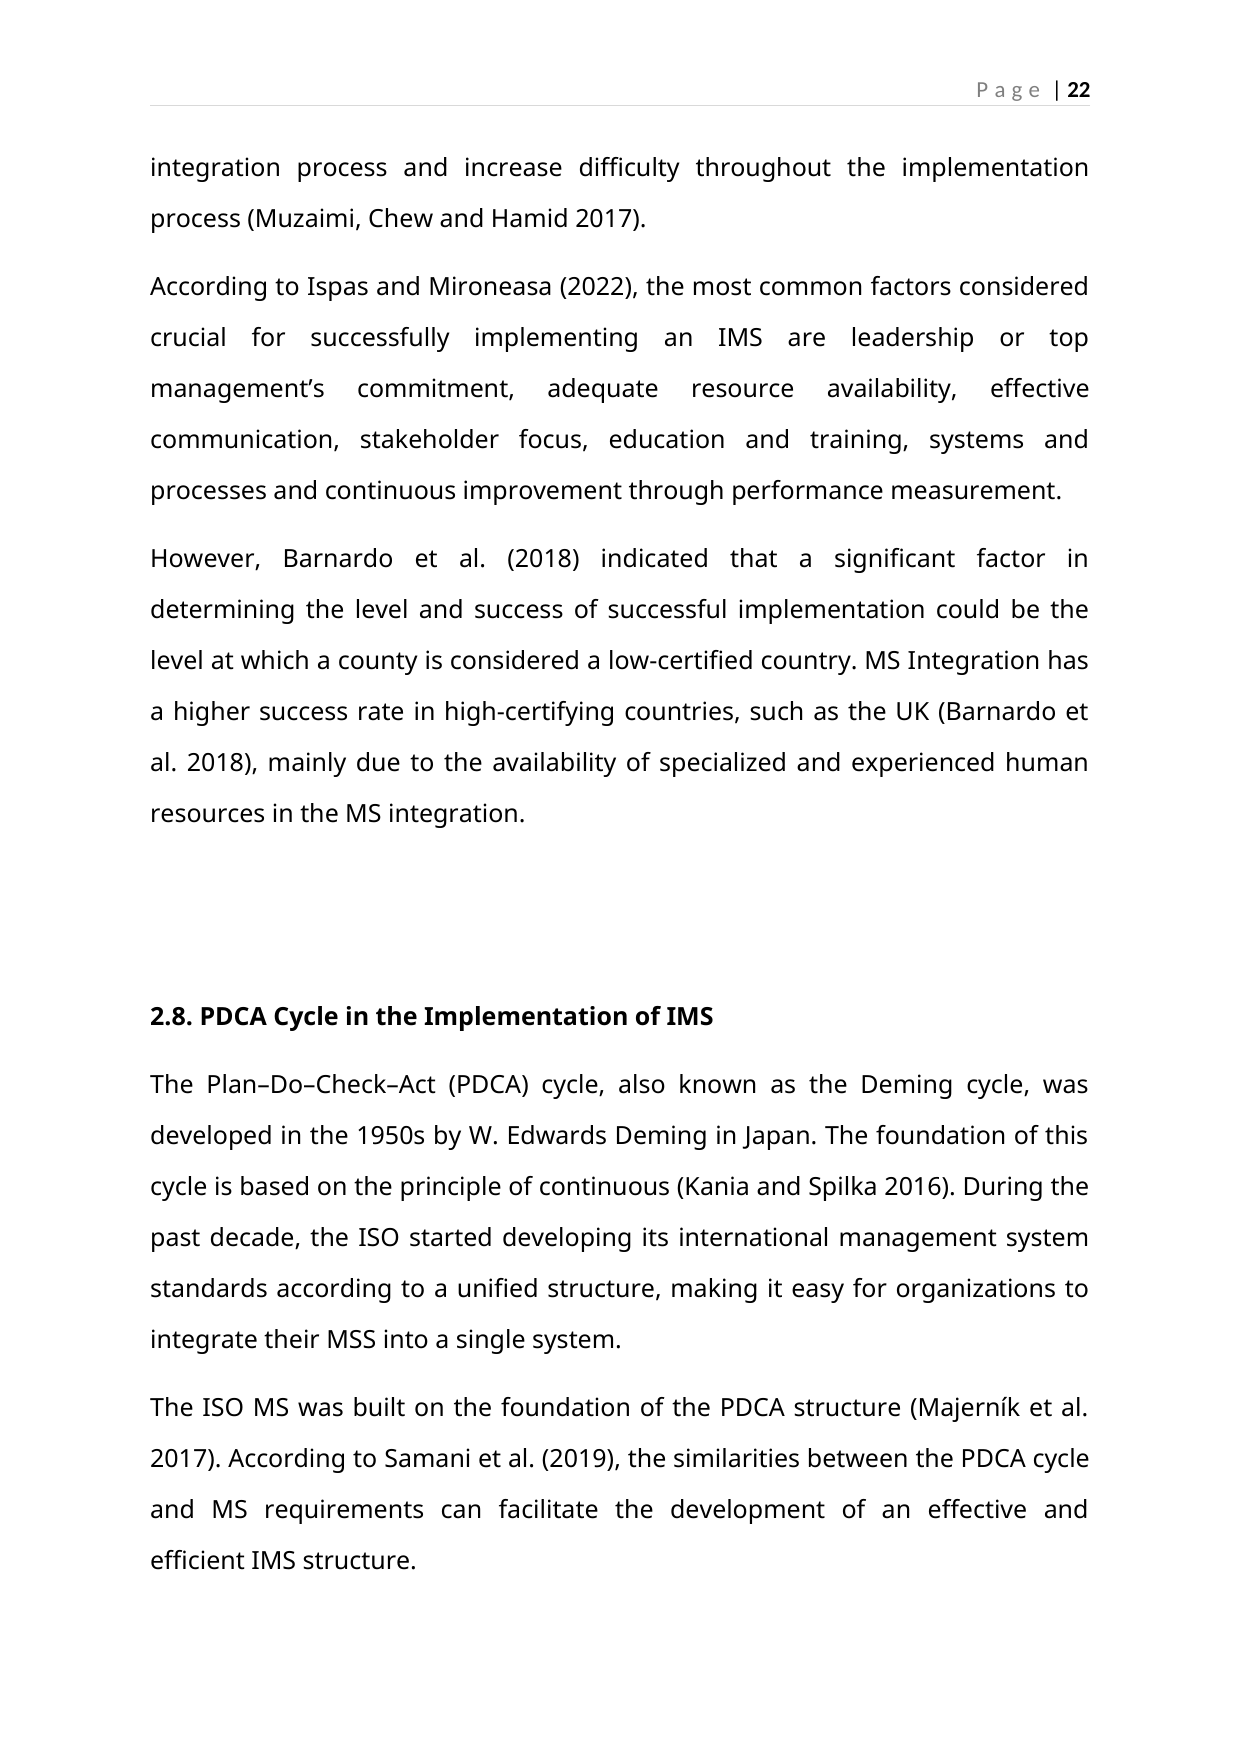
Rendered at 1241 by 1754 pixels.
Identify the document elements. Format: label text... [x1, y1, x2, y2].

text However, Barnardo et al. (2018) indicated that a significant factor in determining the level and success of successful implementation could be the level at which a county is considered a low-certified country. MS Integration has a higher success rate in high-certifying countries, such as the UK (Barnardo et al. 2018), mainly due to the availability of specialized and experienced human resources in the MS integration. [150, 541, 1090, 830]
text The ISO MS was built on the foundation of the PDCA structure (Majerník et al. 2017). According to Samani et al. (2019), the similarities between the PDCA cycle and MS requirements can facilitate the development of an effective and efficient IMS structure. [150, 1389, 1090, 1577]
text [150, 150, 1090, 235]
text The Plan–Do–Check–Act (PDCA) cycle, also known as the Deming cycle, was developed in the 1950s by W. Edwards Deming in Japan. The foundation of this cycle is based on the principle of continuous (Kania and Spilka 2016). During the past decade, the ISO started developing its international management system standards according to a unified structure, making it easy for organizations to integrate their MSS into a single system. [150, 1067, 1090, 1356]
text According to Ispas and Mironeasa (2022), the most common factors considered crucial for successfully implementing an IMS are leadership or top management’s commitment, adequate resource availability, effective communication, stakeholder focus, education and training, systems and processes and continuous improvement through performance measurement. [150, 269, 1090, 507]
text 2.8. PDCA Cycle in the Implementation of IMS [150, 999, 1090, 1033]
